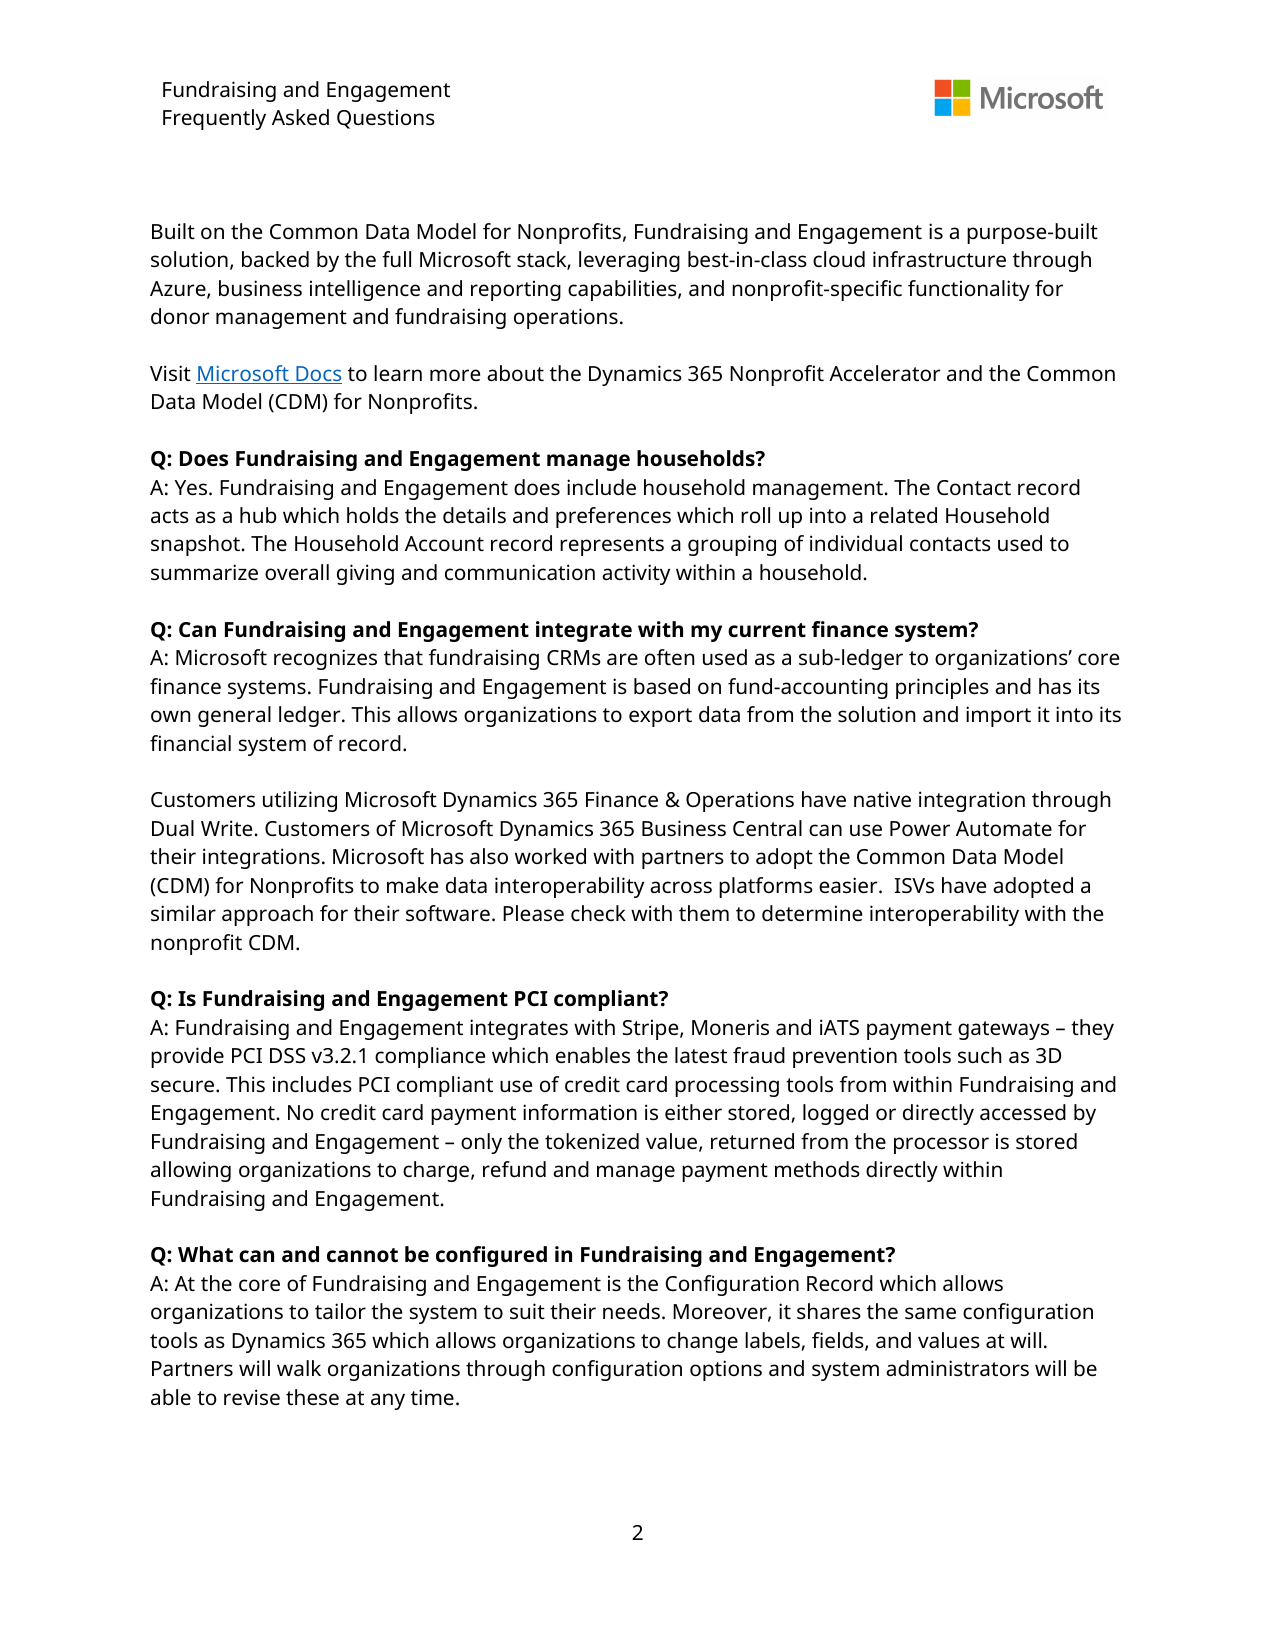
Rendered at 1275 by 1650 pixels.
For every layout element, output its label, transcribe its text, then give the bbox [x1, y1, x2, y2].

subtitle Q: Does Fundraising and Engagement manage households? [150, 444, 1125, 473]
text A: At the core of Fundraising and Engagement is the Configuration Record which allows organizations to tailor the system to suit their needs. Moreover, it shares the same configuration tools as Dynamics 365 which allows organizations to change labels, fields, and values at will. Partners will walk organizations through configuration options and system administrators will be able to revise these at any time. [150, 1269, 1125, 1411]
text A: Fundraising and Engagement integrates with Stripe, Moneris and iATS payment gateways – they provide PCI DSS v3.2.1 compliance which enables the latest fraud prevention tools such as 3D secure. This includes PCI compliant use of credit card processing tools from within Fundraising and Engagement. No credit card payment information is either stored, logged or directly accessed by Fundraising and Engagement – only the tokenized value, returned from the processor is stored allowing organizations to charge, refund and manage payment methods directly within Fundraising and Engagement. [150, 1013, 1125, 1212]
text A: Yes. Fundraising and Engagement does include household management. The Contact record acts as a hub which holds the details and preferences which roll up into a related Household snapshot. The Household Account record represents a grouping of individual contacts used to summarize overall giving and communication activity within a household. [150, 473, 1125, 586]
subtitle Q: Is Fundraising and Engagement PCI compliant? [150, 984, 1125, 1013]
subtitle Q: What can and cannot be configured in Fundraising and Engagement? [150, 1241, 1125, 1269]
text Visit Microsoft Docs to learn more about the Dynamics 365 Nonprofit Accelerator and the Common Data Model (CDM) for Nonprofits. [150, 359, 1125, 416]
text A: Microsoft recognizes that fundraising CRMs are often used as a sub-ledger to organizations’ core finance systems. Fundraising and Engagement is based on fund-accounting principles and has its own general ledger. This allows organizations to export data from the solution and import it into its financial system of record. [150, 643, 1125, 757]
subtitle Q: Can Fundraising and Engagement integrate with my current finance system? [150, 615, 1125, 643]
text Customers utilizing Microsoft Dynamics 365 Finance & Operations have native integration through Dual Write. Customers of Microsoft Dynamics 365 Business Central can use Power Automate for their integrations. Microsoft has also worked with partners to adopt the Common Data Model (CDM) for Nonprofits to make data interoperability across platforms easier. ISVs have adopted a similar approach for their software. Please check with them to determine interoperability with the nonprofit CDM. [150, 786, 1125, 956]
text Built on the Common Data Model for Nonprofits, Fundraising and Engagement is a purpose-built solution, backed by the full Microsoft stack, leveraging best-in-class cloud infrastructure through Azure, business intelligence and reporting capabilities, and nonprofit-specific functionality for donor management and fundraising operations. [150, 217, 1125, 331]
picture [934, 75, 1109, 120]
